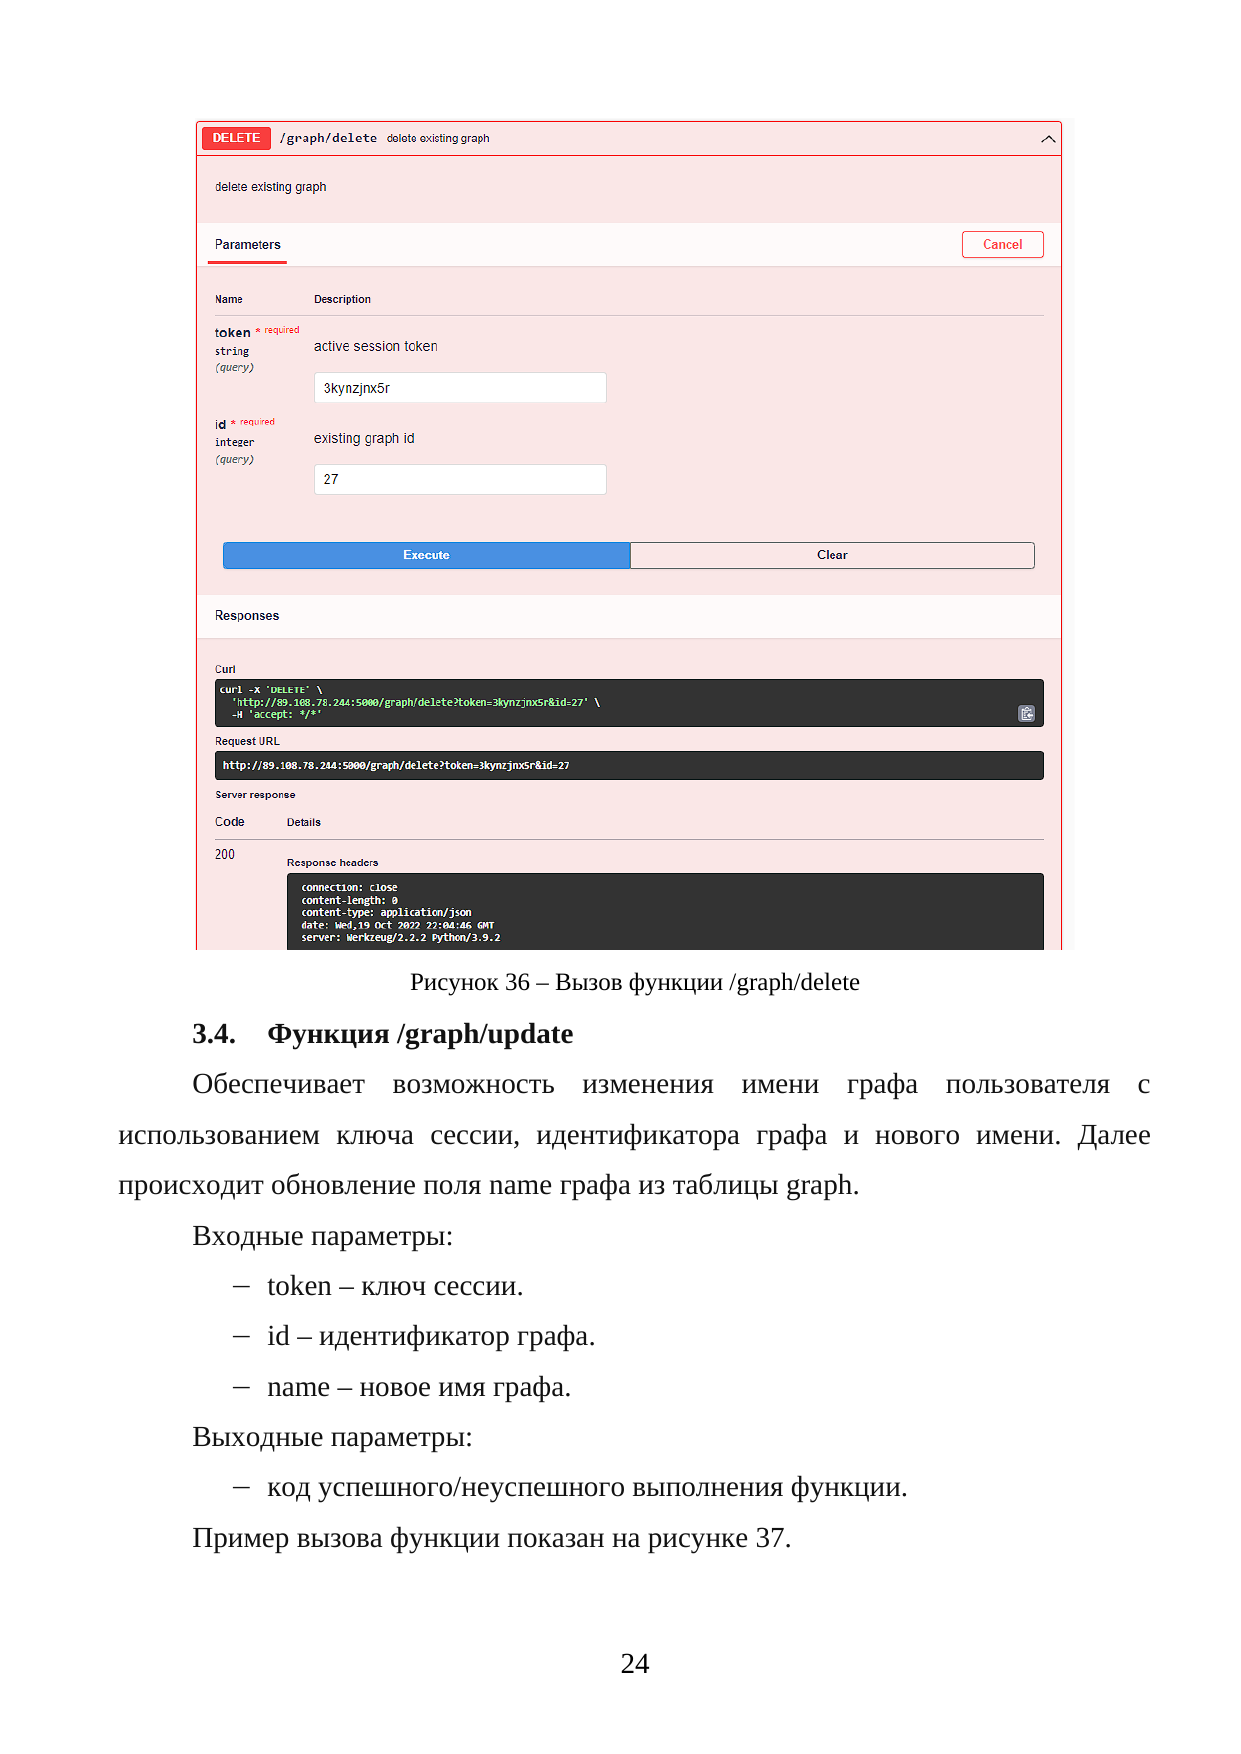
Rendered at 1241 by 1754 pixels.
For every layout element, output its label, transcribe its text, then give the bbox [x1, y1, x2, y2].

text Входные параметры: [118, 1218, 1152, 1251]
list Функция /graph/update [192, 1016, 1152, 1050]
text Рисунок 36 – Вызов функции /graph/delete [118, 967, 1152, 996]
list token – ключ сессии. [229, 1268, 1152, 1302]
text Выходные параметры: [118, 1419, 1152, 1453]
list код успешного/неуспешного выполнения функции. [229, 1469, 1152, 1503]
text Пример вызова функции показан на рисунке 37. [118, 1520, 1152, 1553]
list name – новое имя графа. [229, 1369, 1152, 1402]
text Обеспечивает возможность изменения имени графа пользователя с использованием ключа сессии, идентификатора графа и нового имени. Далее происходит обновление поля name графа из таблицы graph. [118, 1067, 1152, 1201]
list id – идентификатор графа. [229, 1318, 1152, 1352]
picture [195, 118, 1075, 950]
